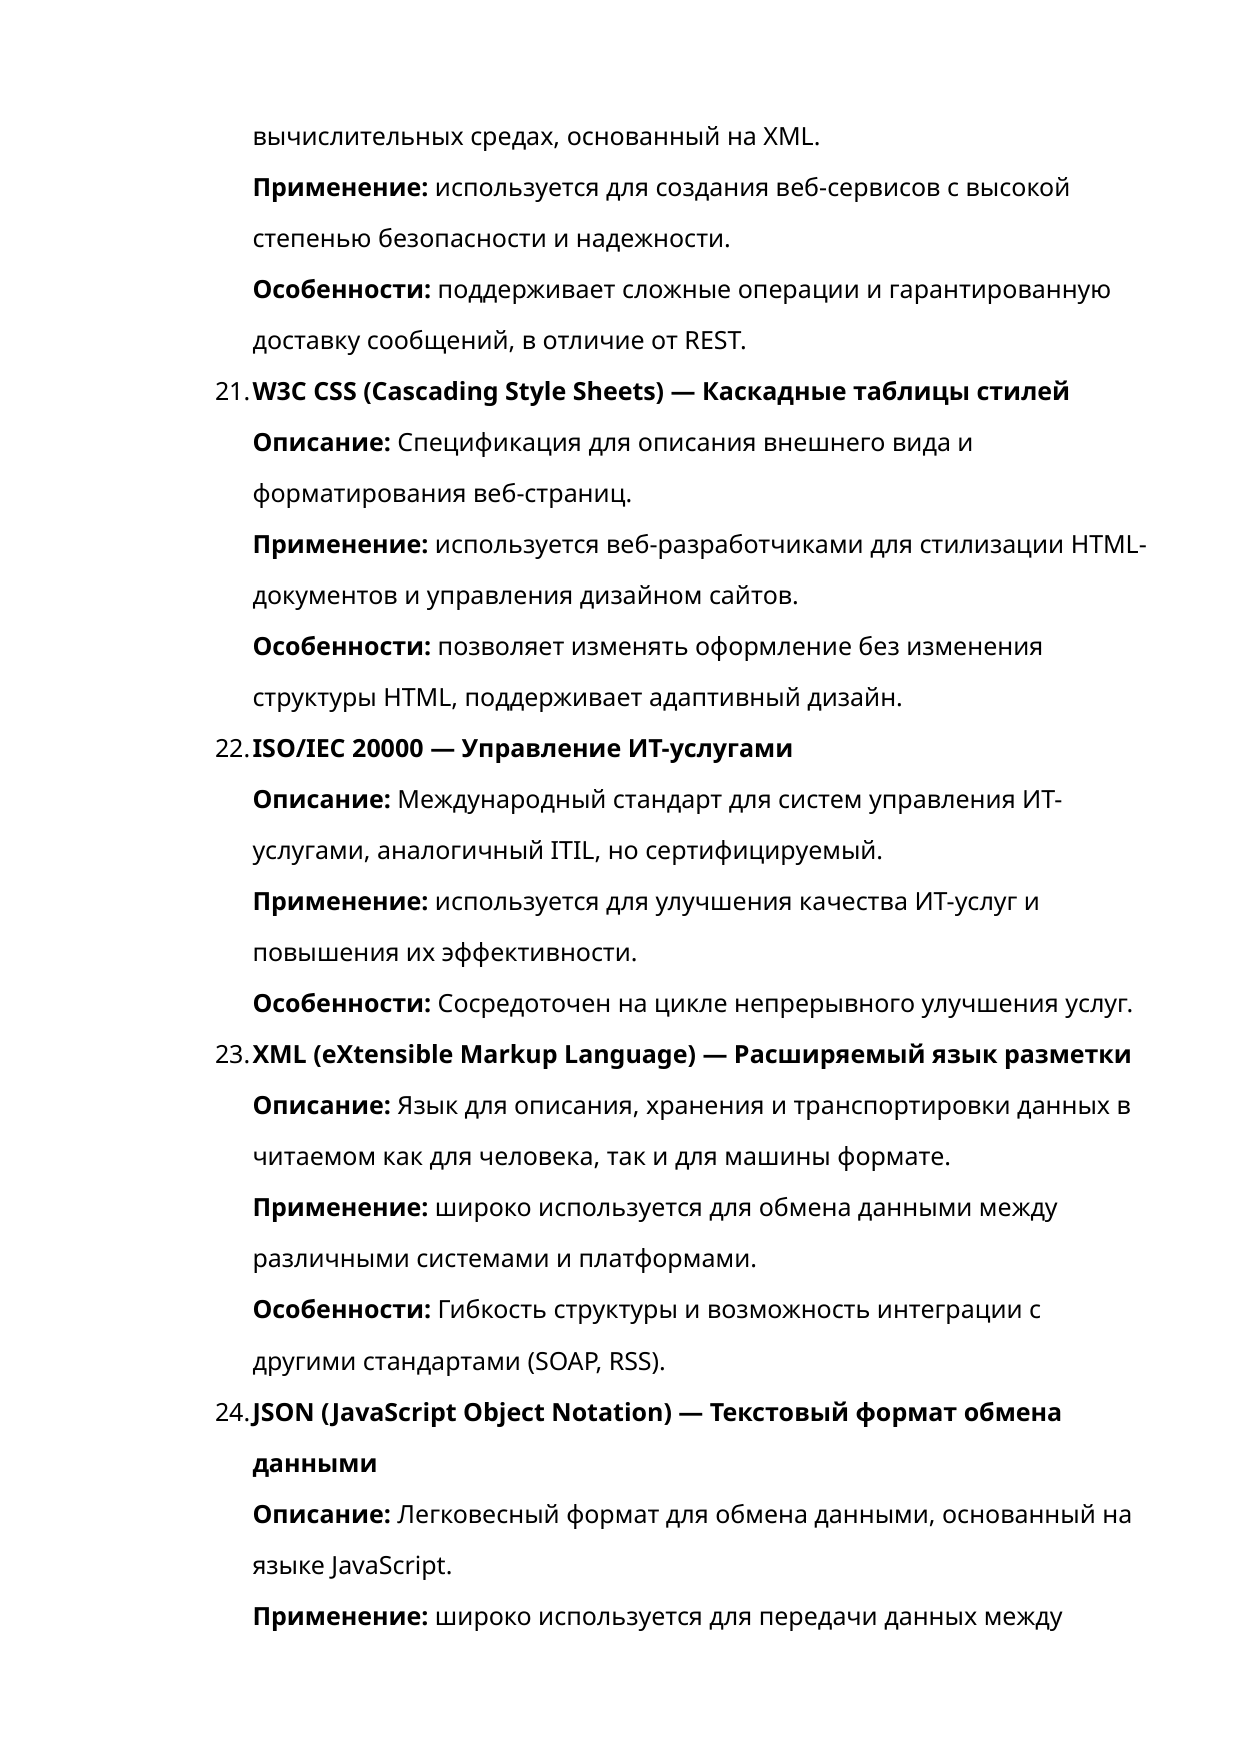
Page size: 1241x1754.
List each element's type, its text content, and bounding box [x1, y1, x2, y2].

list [215, 118, 1152, 356]
list ISO/IEC 20000 — Управление ИТ-услугами Описание: Международный стандарт для систем управления ИТ-услугами, аналогичный ITIL, но сертифицируемый. Применение: используется для улучшения качества ИТ-услуг и повышения их эффективности. Особенности: Сосредоточен на цикле непрерывного улучшения услуг. [215, 731, 1152, 1020]
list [215, 1394, 1152, 1632]
list XML (eXtensible Markup Language) — Расширяемый язык разметки Описание: Язык для описания, хранения и транспортировки данных в читаемом как для человека, так и для машины формате. Применение: широко используется для обмена данными между различными системами и платформами. Особенности: Гибкость структуры и возможность интеграции с другими стандартами (SOAP, RSS). [215, 1037, 1152, 1377]
list W3C CSS (Cascading Style Sheets) — Каскадные таблицы стилей Описание: Спецификация для описания внешнего вида и форматирования веб-страниц. Применение: используется веб-разработчиками для стилизации HTML-документов и управления дизайном сайтов. Особенности: позволяет изменять оформление без изменения структуры HTML, поддерживает адаптивный дизайн. [215, 373, 1152, 714]
